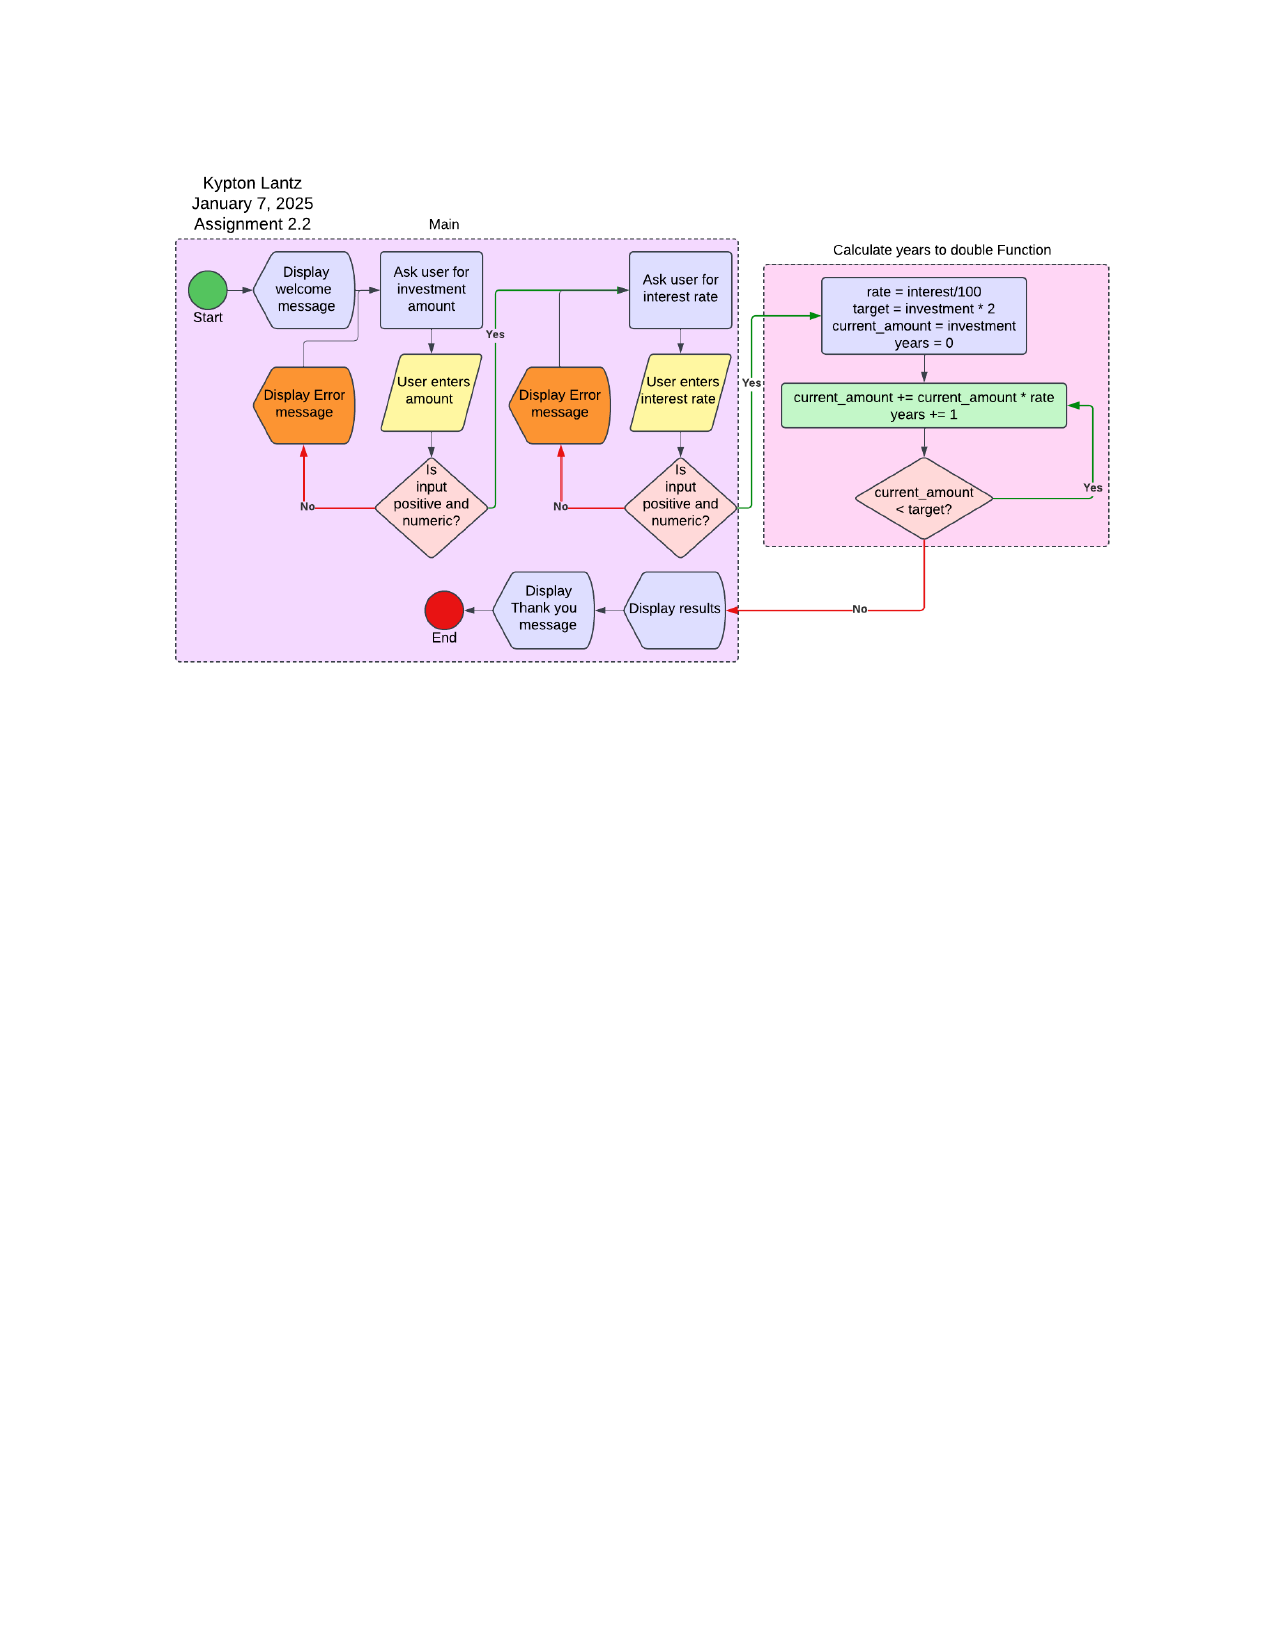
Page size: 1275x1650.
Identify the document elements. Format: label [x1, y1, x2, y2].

picture [150, 150, 1134, 687]
